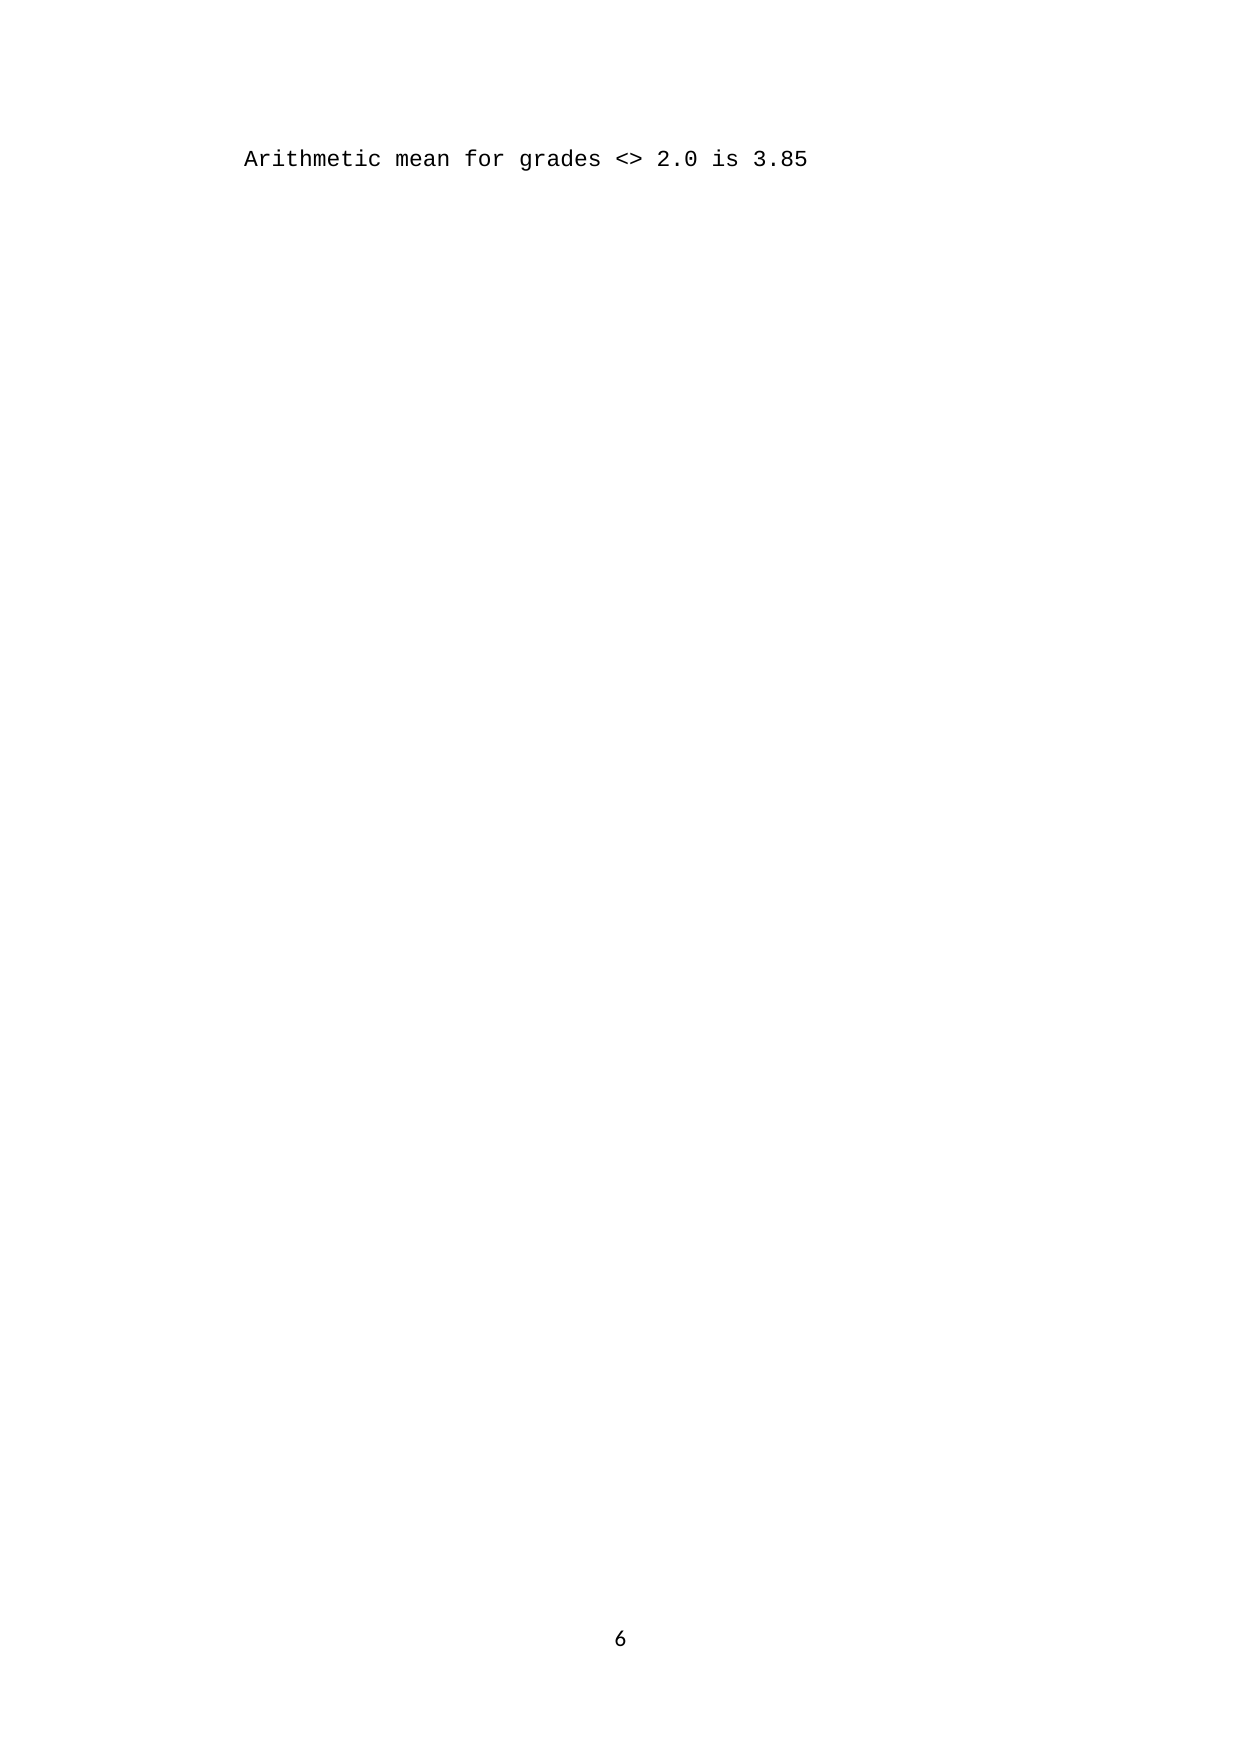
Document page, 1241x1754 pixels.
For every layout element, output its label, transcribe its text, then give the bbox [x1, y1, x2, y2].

list Arithmetic mean for grades <> 2.0 is 3.85 [244, 148, 1093, 173]
